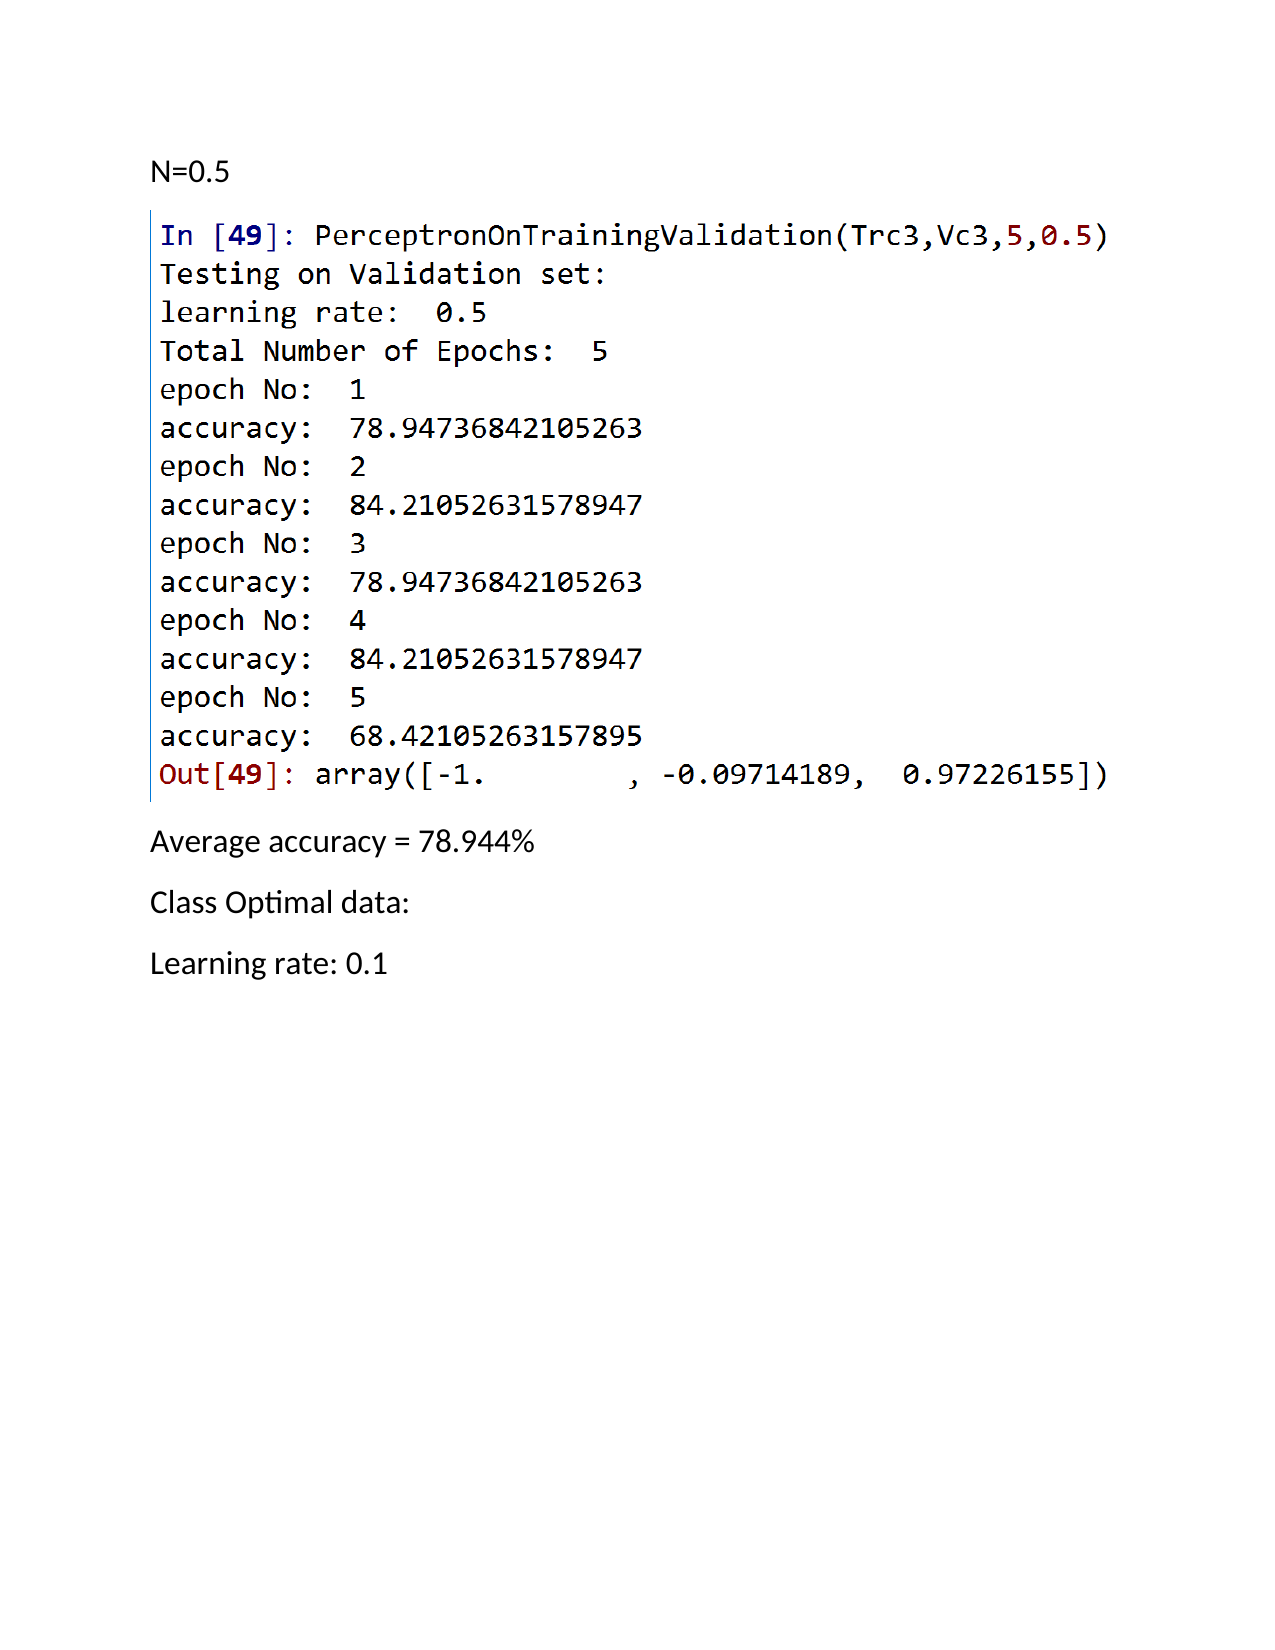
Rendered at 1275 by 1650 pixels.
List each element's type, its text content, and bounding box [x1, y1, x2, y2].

text N=0.5 [150, 150, 1125, 191]
picture [150, 210, 1125, 802]
text Learning rate: 0.1 [150, 942, 1125, 982]
text Average accuracy = 78.944% [150, 820, 1125, 861]
text Class Optimal data: [150, 881, 1125, 922]
